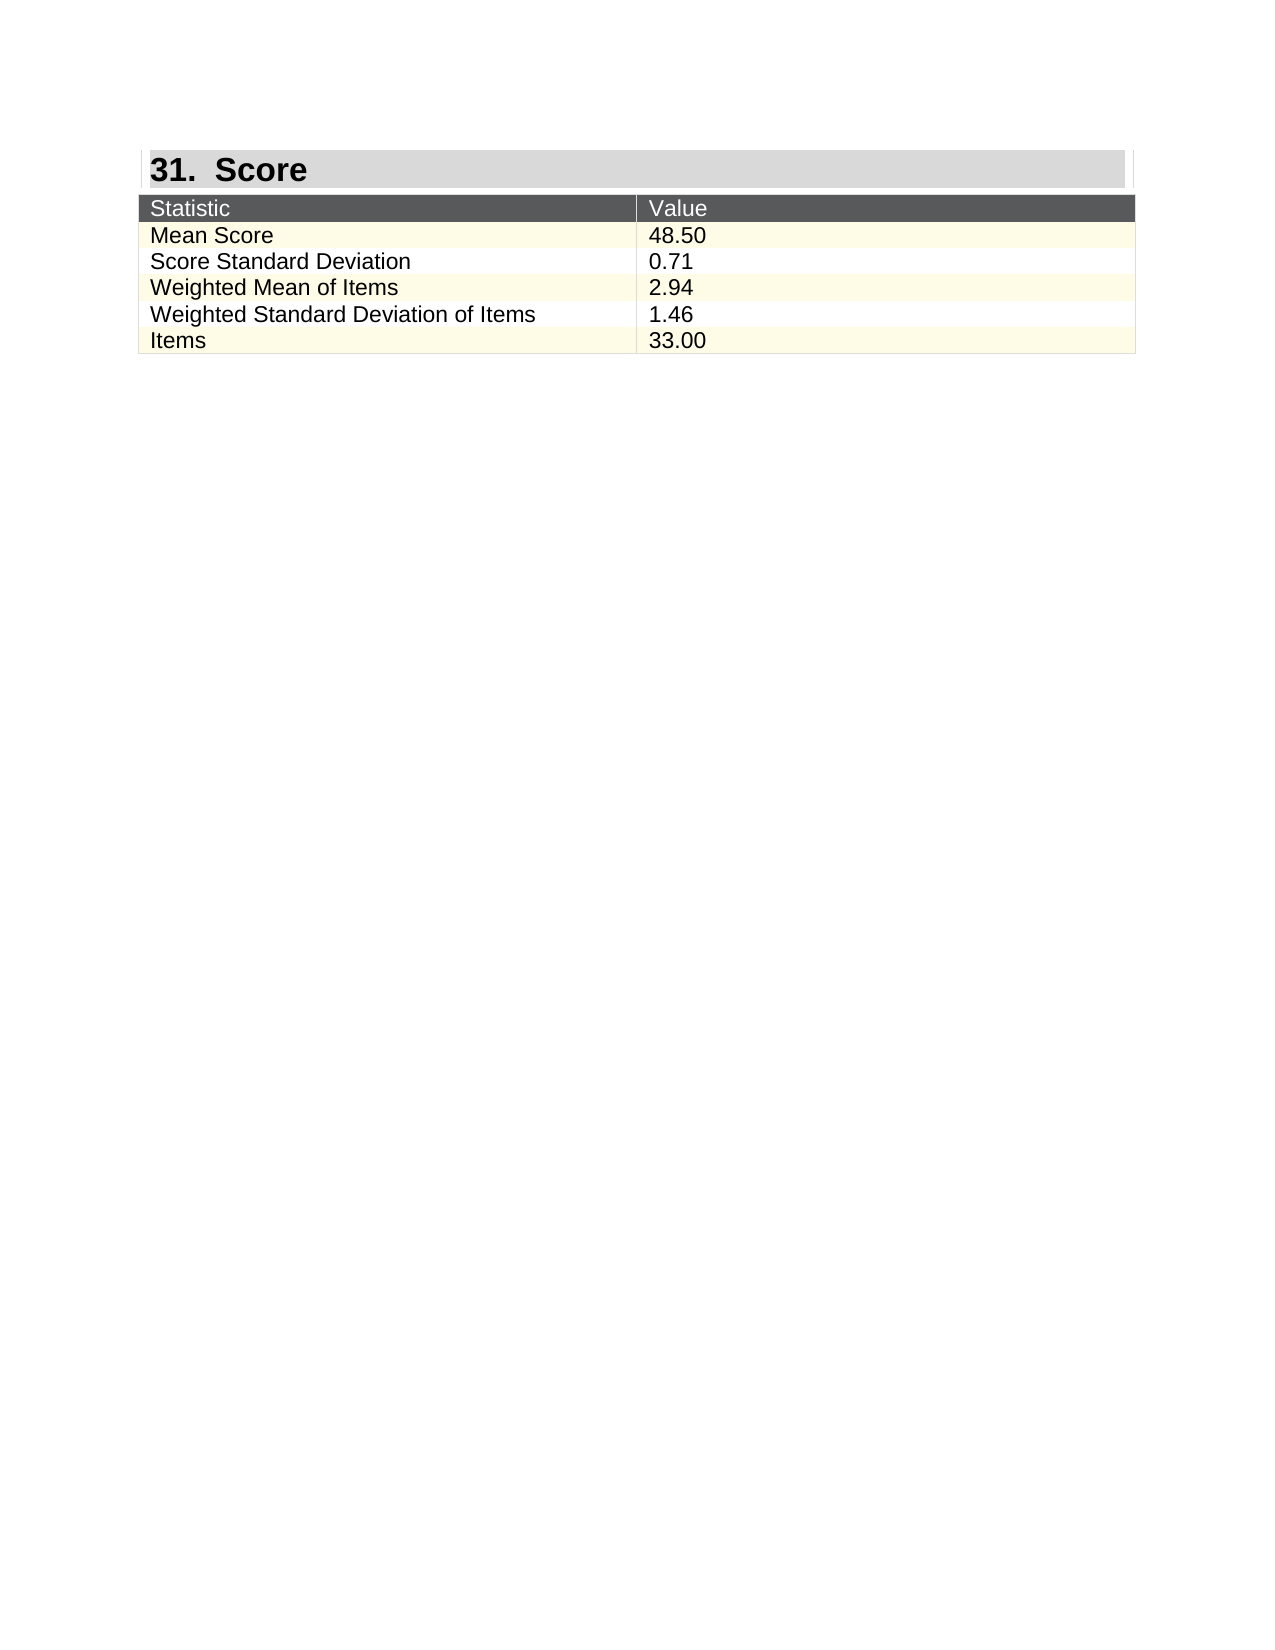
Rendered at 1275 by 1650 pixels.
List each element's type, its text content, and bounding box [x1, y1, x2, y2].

table_cell 1.46 [637, 301, 1135, 327]
table_cell Score Standard Deviation [139, 248, 636, 274]
table_cell Items [139, 327, 636, 353]
text 31. Score [150, 150, 1125, 188]
table_cell 48.50 [637, 222, 1135, 248]
table_cell Mean Score [139, 222, 636, 248]
table_cell Weighted Mean of Items [139, 274, 636, 301]
table_header Statistic [139, 195, 636, 222]
table_cell Weighted Standard Deviation of Items [139, 301, 636, 327]
table_cell 33.00 [637, 327, 1135, 353]
table_cell 2.94 [637, 274, 1135, 301]
table_cell 0.71 [637, 248, 1135, 274]
table_header Value [637, 195, 1135, 222]
